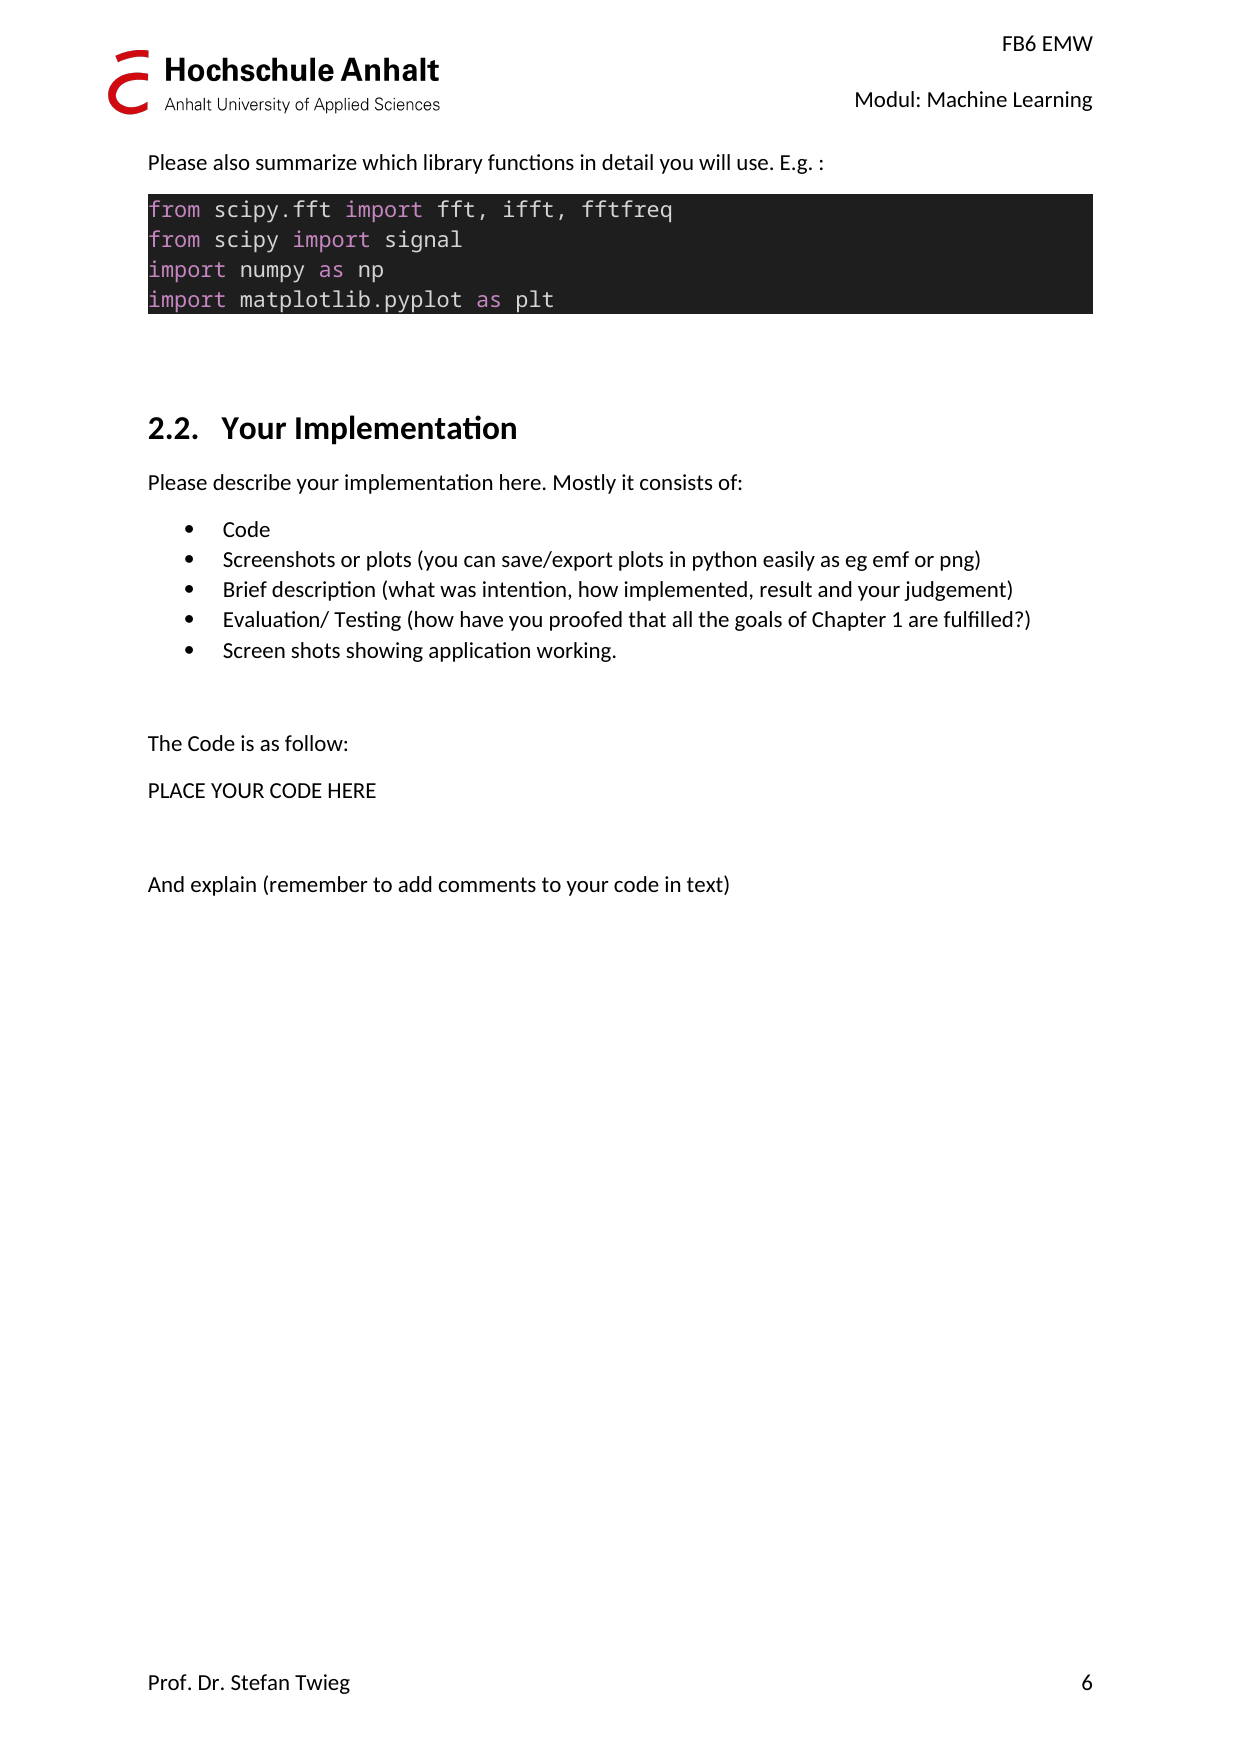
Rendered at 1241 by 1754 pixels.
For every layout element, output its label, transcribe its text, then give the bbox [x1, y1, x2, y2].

list Screenshots or plots (you can save/export plots in python easily as eg emf or png) [185, 545, 1093, 573]
text The Code is as follow: [148, 729, 1093, 757]
text Please also summarize which library functions in detail you will use. E.g. : [148, 148, 1093, 176]
picture [104, 50, 443, 117]
text import matplotlib.pyplot as plt [148, 284, 1093, 314]
text from scipy.fft import fft, ifft, fftfreq [148, 194, 1093, 224]
text import numpy as np [148, 254, 1093, 284]
list Evaluation/ Testing (how have you proofed that all the goals of Chapter 1 are fulfilled?) [185, 606, 1093, 633]
list Screen shots showing application working. [185, 636, 1093, 664]
text And explain (remember to add comments to your code in text) [148, 870, 1093, 898]
text Your Implementation [148, 407, 1093, 448]
list Brief description (what was intention, how implemented, result and your judgement) [185, 575, 1093, 603]
text PLACE YOUR CODE HERE [148, 776, 1093, 804]
text Please describe your implementation here. Mostly it consists of: [148, 468, 1093, 496]
text from scipy import signal [148, 224, 1093, 254]
list Code [185, 515, 1093, 543]
